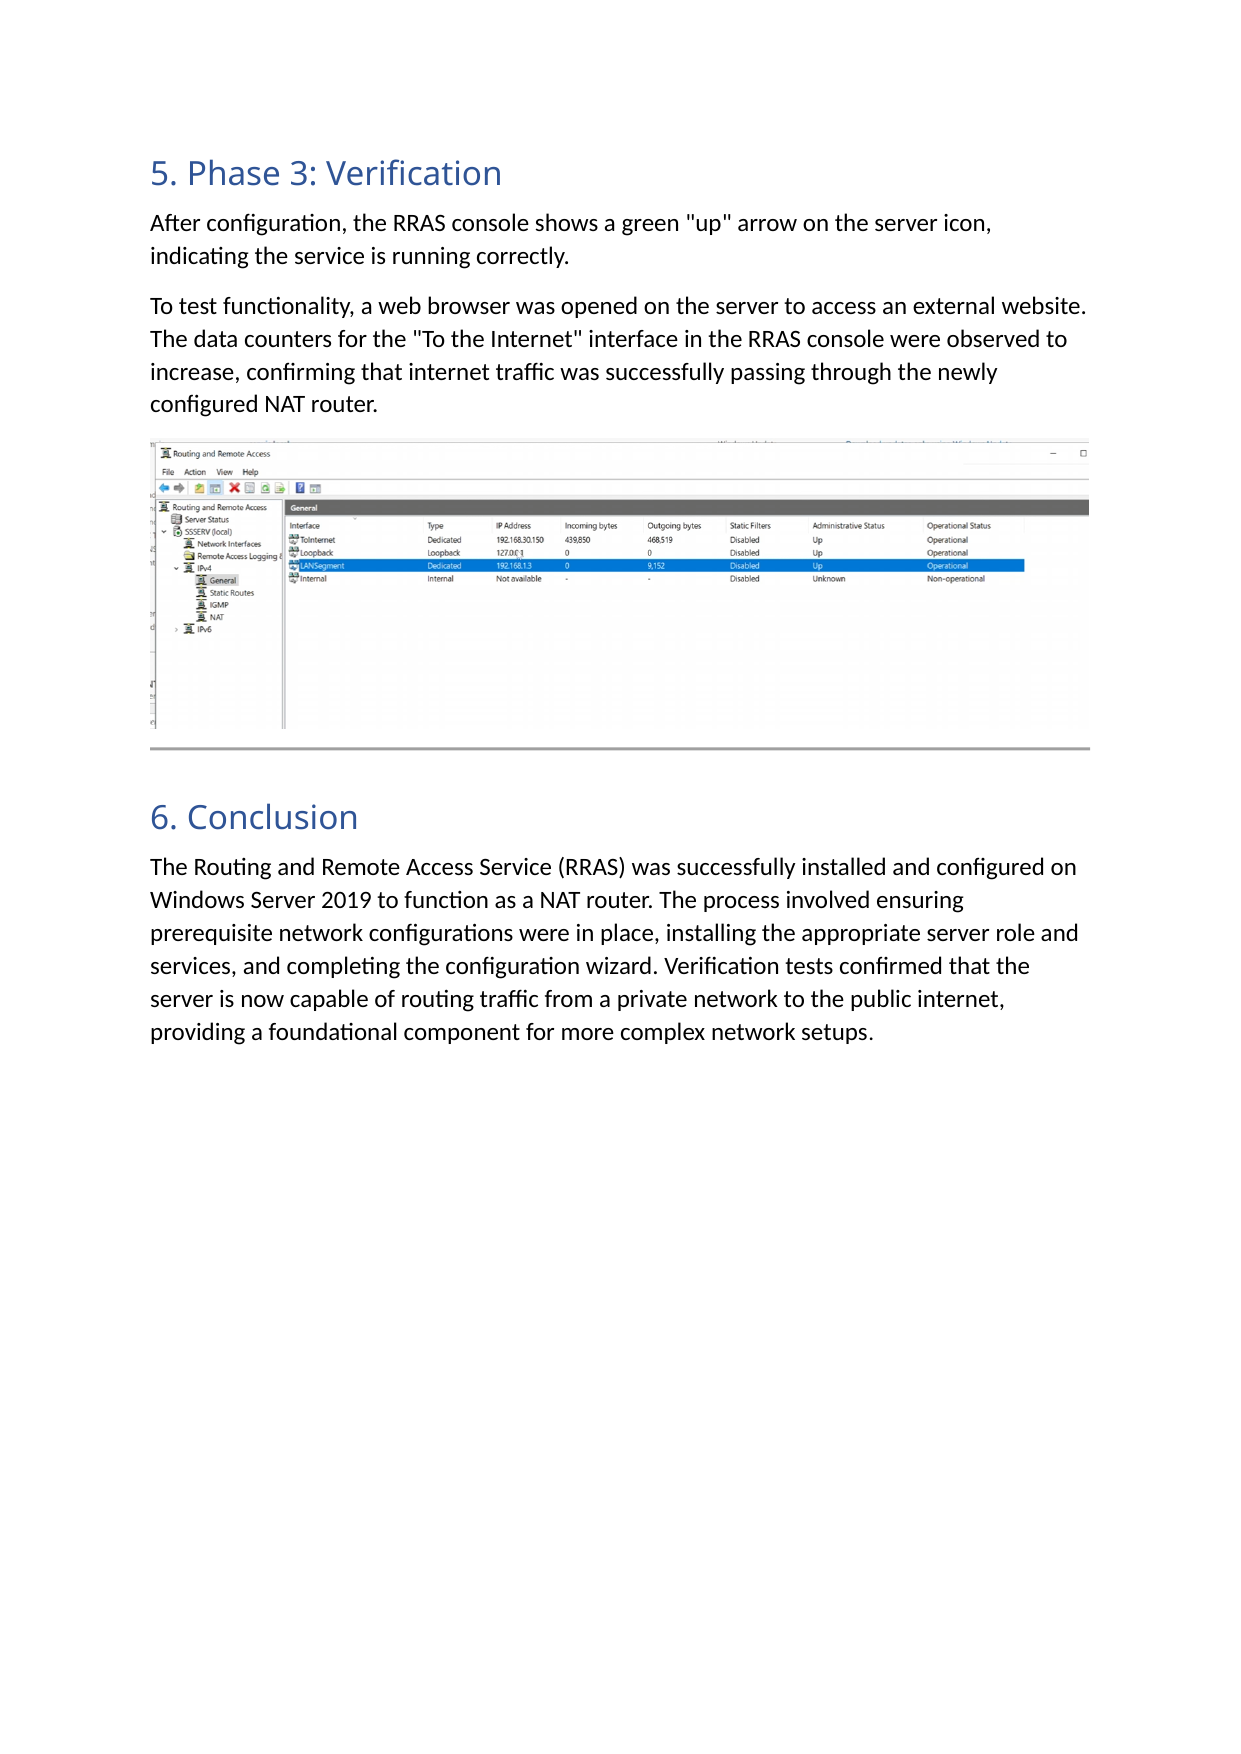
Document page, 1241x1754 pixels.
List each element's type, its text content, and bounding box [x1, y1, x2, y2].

text To test functionality, a web browser was opened on the server to access an external website. The data counters for the "To the Internet" interface in the RRAS console were observed to increase, confirming that internet traffic was successfully passing through the newly configured NAT router. [150, 290, 1090, 419]
picture [150, 438, 1089, 729]
text After configuration, the RRAS console shows a green "up" arrow on the server icon, indicating the service is running correctly. [150, 207, 1090, 271]
subtitle 6. Conclusion [150, 794, 1090, 839]
text The Routing and Remote Access Service (RRAS) was successfully installed and configured on Windows Server 2019 to function as a NAT router. The process involved ensuring prerequisite network configurations were in place, installing the appropriate server role and services, and completing the configuration wizard. Verification tests confirmed that the server is now capable of routing traffic from a private network to the public internet, providing a foundational component for more complex network setups. [150, 851, 1090, 1047]
subtitle 5. Phase 3: Verification [150, 150, 1090, 195]
